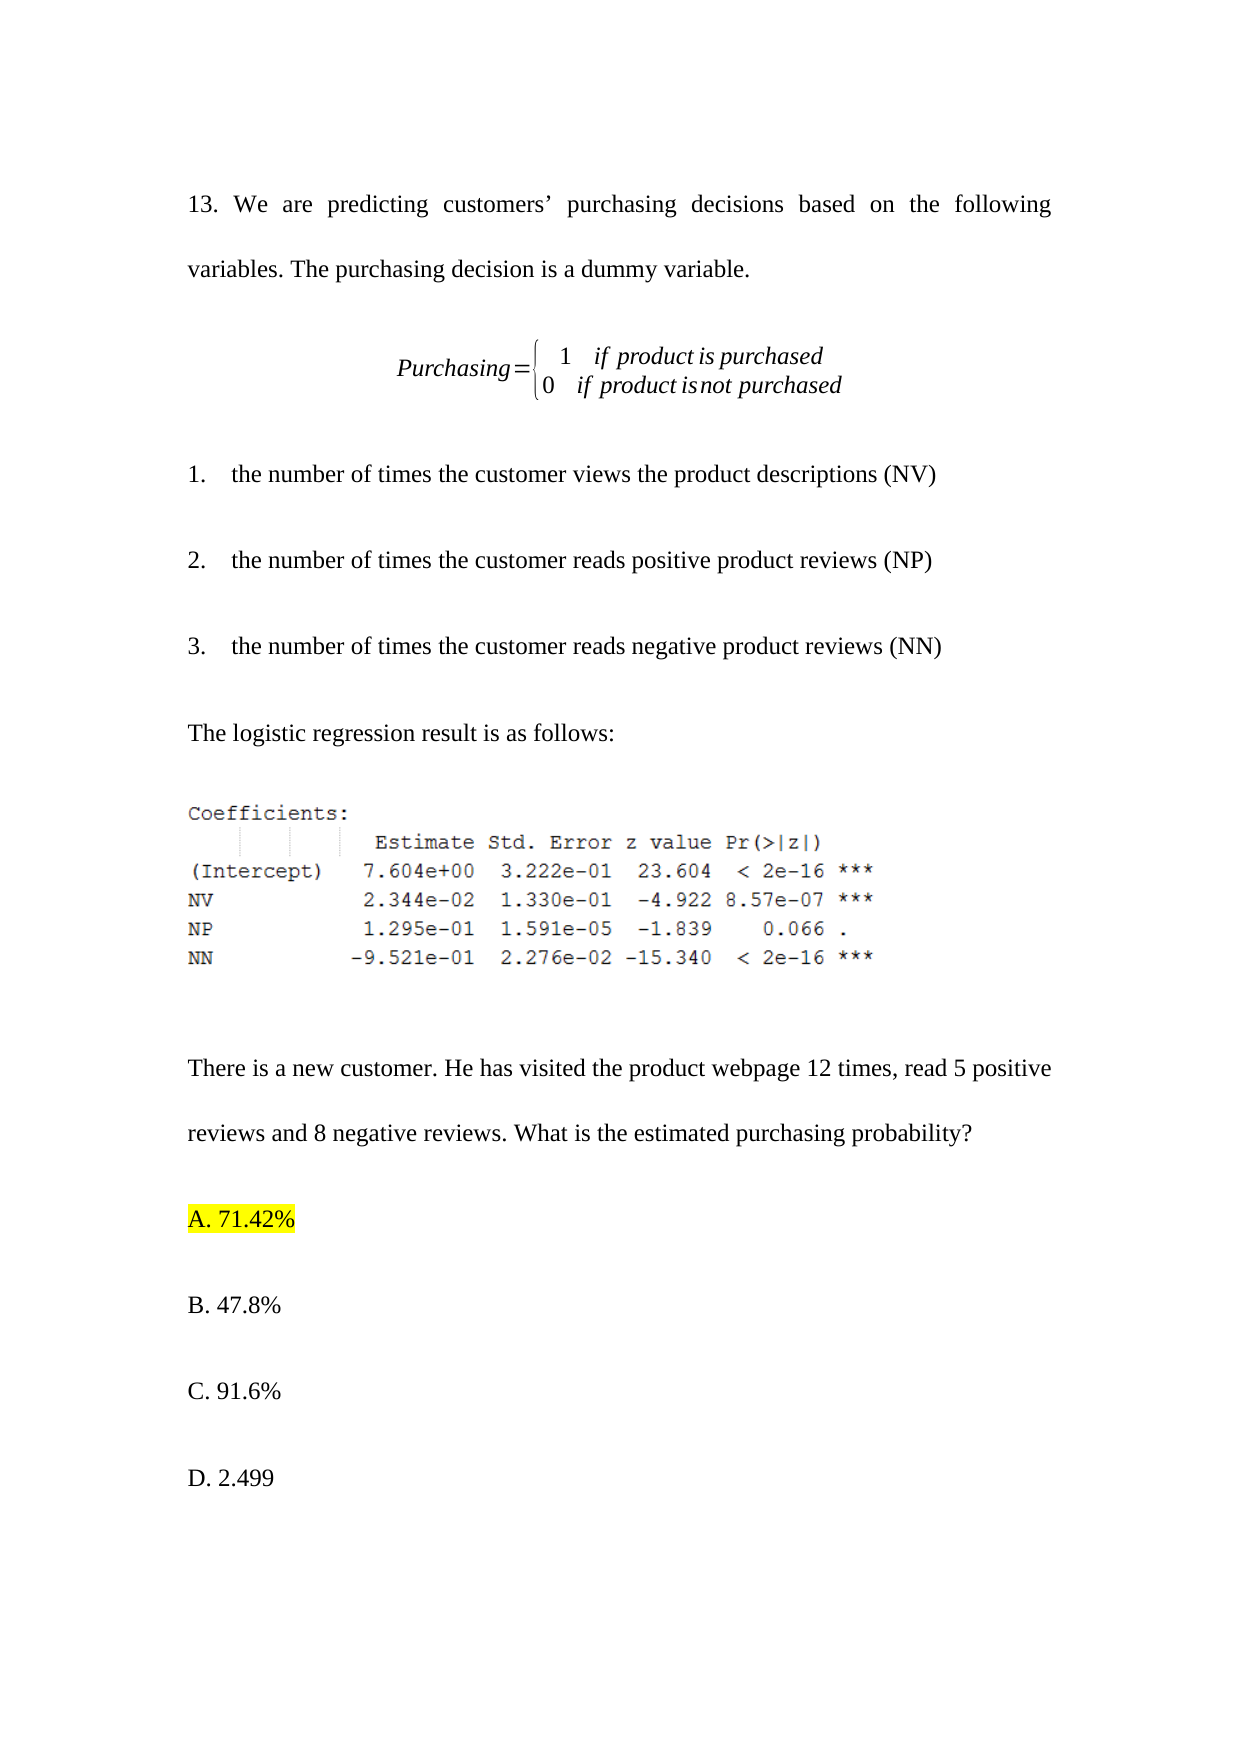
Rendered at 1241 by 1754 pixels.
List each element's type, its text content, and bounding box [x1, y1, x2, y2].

text The logistic regression result is as follows: [187, 716, 1053, 748]
picture [187, 802, 962, 978]
list the number of times the customer reads positive product reviews (NP) [187, 543, 1053, 576]
list the number of times the customer views the product descriptions (NV) [187, 457, 1053, 489]
text A. 71.42% [187, 1202, 1053, 1234]
list the number of times the customer reads negative product reviews (NN) [187, 629, 1053, 662]
text 13. We are predicting customers’ purchasing decisions based on the following variables. The purchasing decision is a dummy variable. [187, 187, 1053, 284]
text There is a new customer. He has visited the product webpage 12 times, read 5 positive reviews and 8 negative reviews. What is the estimated purchasing probability? [187, 1051, 1053, 1148]
text C. 91.6% [187, 1374, 1053, 1407]
text B. 47.8% [187, 1288, 1053, 1321]
text D. 2.499 [187, 1461, 1053, 1493]
